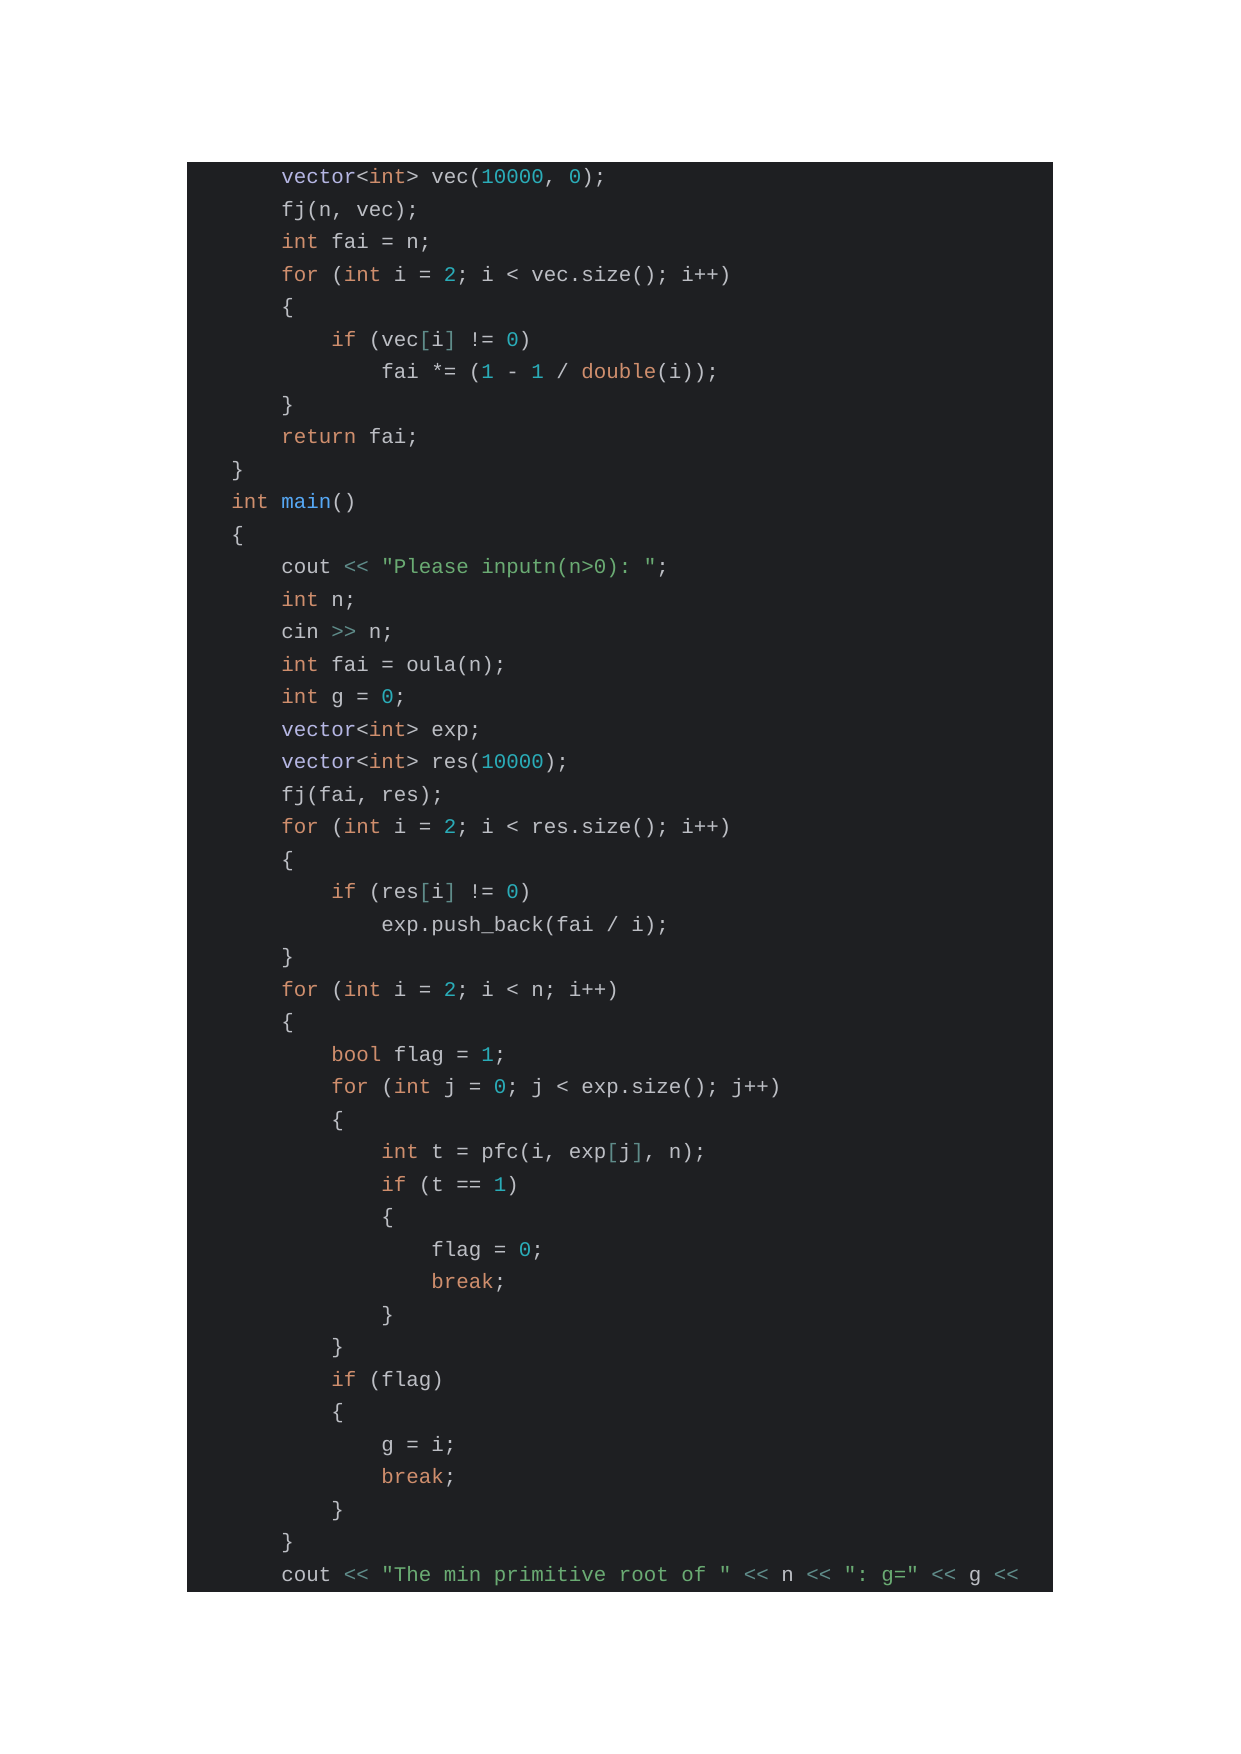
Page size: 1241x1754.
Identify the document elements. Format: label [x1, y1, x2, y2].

list [187, 162, 1053, 1592]
